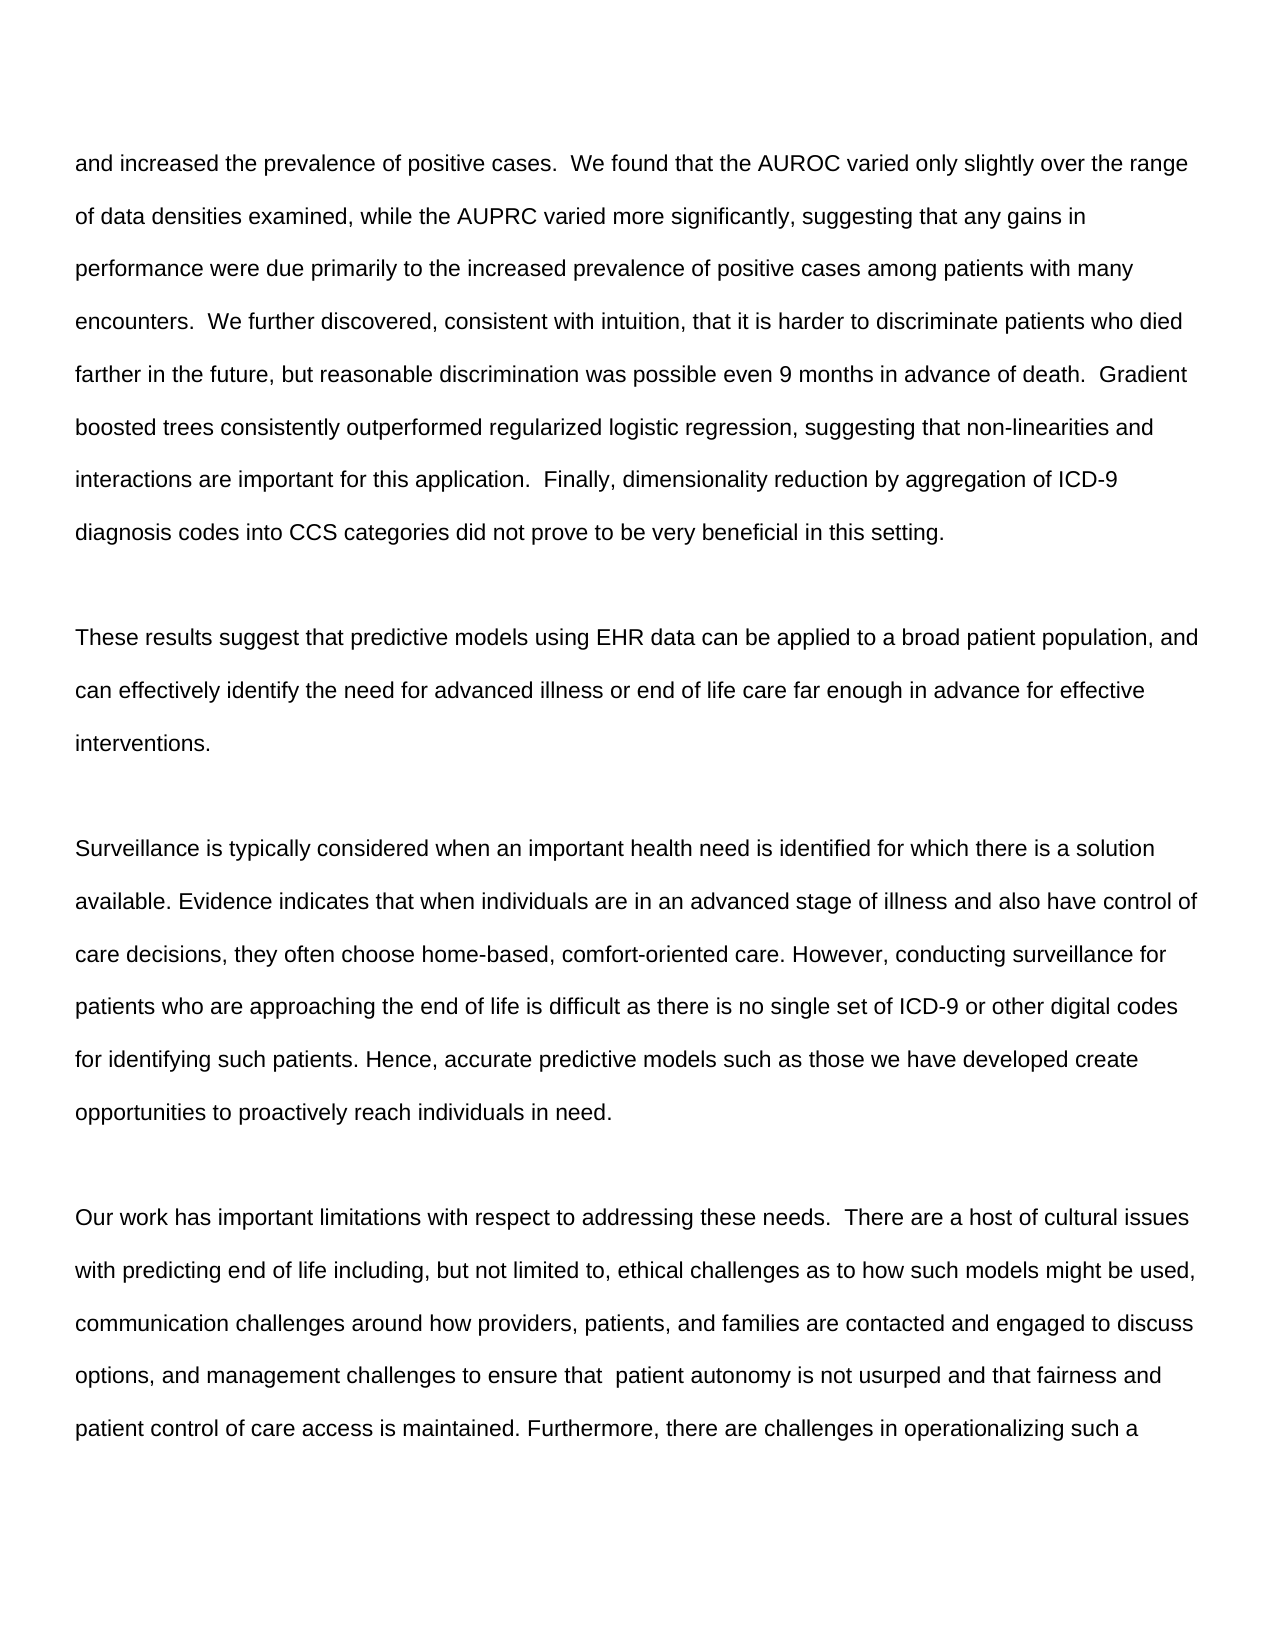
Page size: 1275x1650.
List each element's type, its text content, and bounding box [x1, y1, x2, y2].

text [75, 150, 1200, 545]
text These results suggest that predictive models using EHR data can be applied to a broad patient population, and can effectively identify the need for advanced illness or end of life care far enough in advance for effective interventions. [75, 624, 1200, 756]
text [75, 1204, 1200, 1441]
text Surveillance is typically considered when an important health need is identified for which there is a solution available. Evidence indicates that when individuals are in an advanced stage of illness and also have control of care decisions, they often choose home-based, comfort-oriented care. However, conducting surveillance for patients who are approaching the end of life is difficult as there is no single set of ICD-9 or other digital codes for identifying such patients. Hence, accurate predictive models such as those we have developed create opportunities to proactively reach individuals in need. [75, 835, 1200, 1125]
